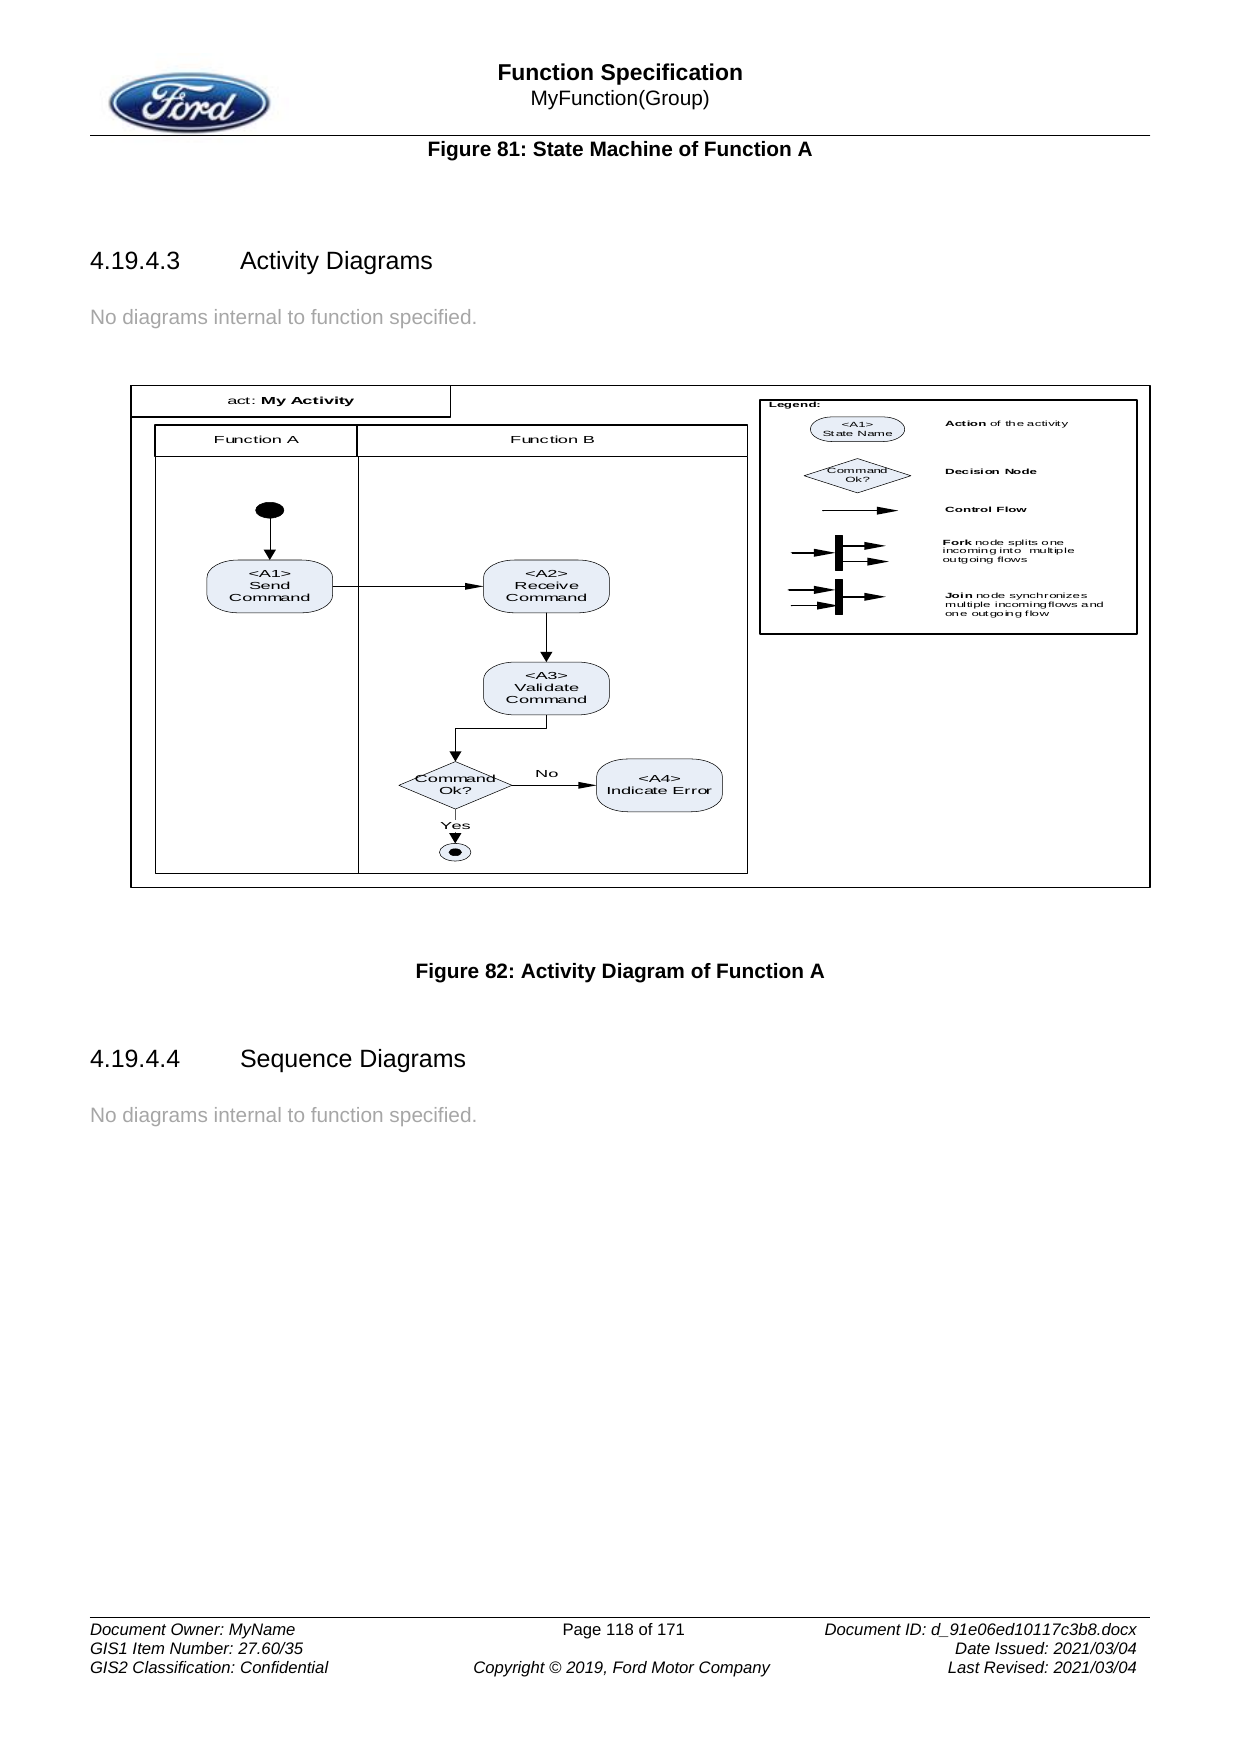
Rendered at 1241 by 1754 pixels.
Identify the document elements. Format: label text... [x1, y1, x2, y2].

picture [89, 53, 290, 154]
subtitle Activity Diagrams [90, 246, 1150, 274]
text No diagrams internal to function specified. [90, 305, 1150, 329]
text No diagrams internal to function specified. [90, 1103, 1150, 1127]
subtitle Sequence Diagrams [90, 1044, 1150, 1073]
